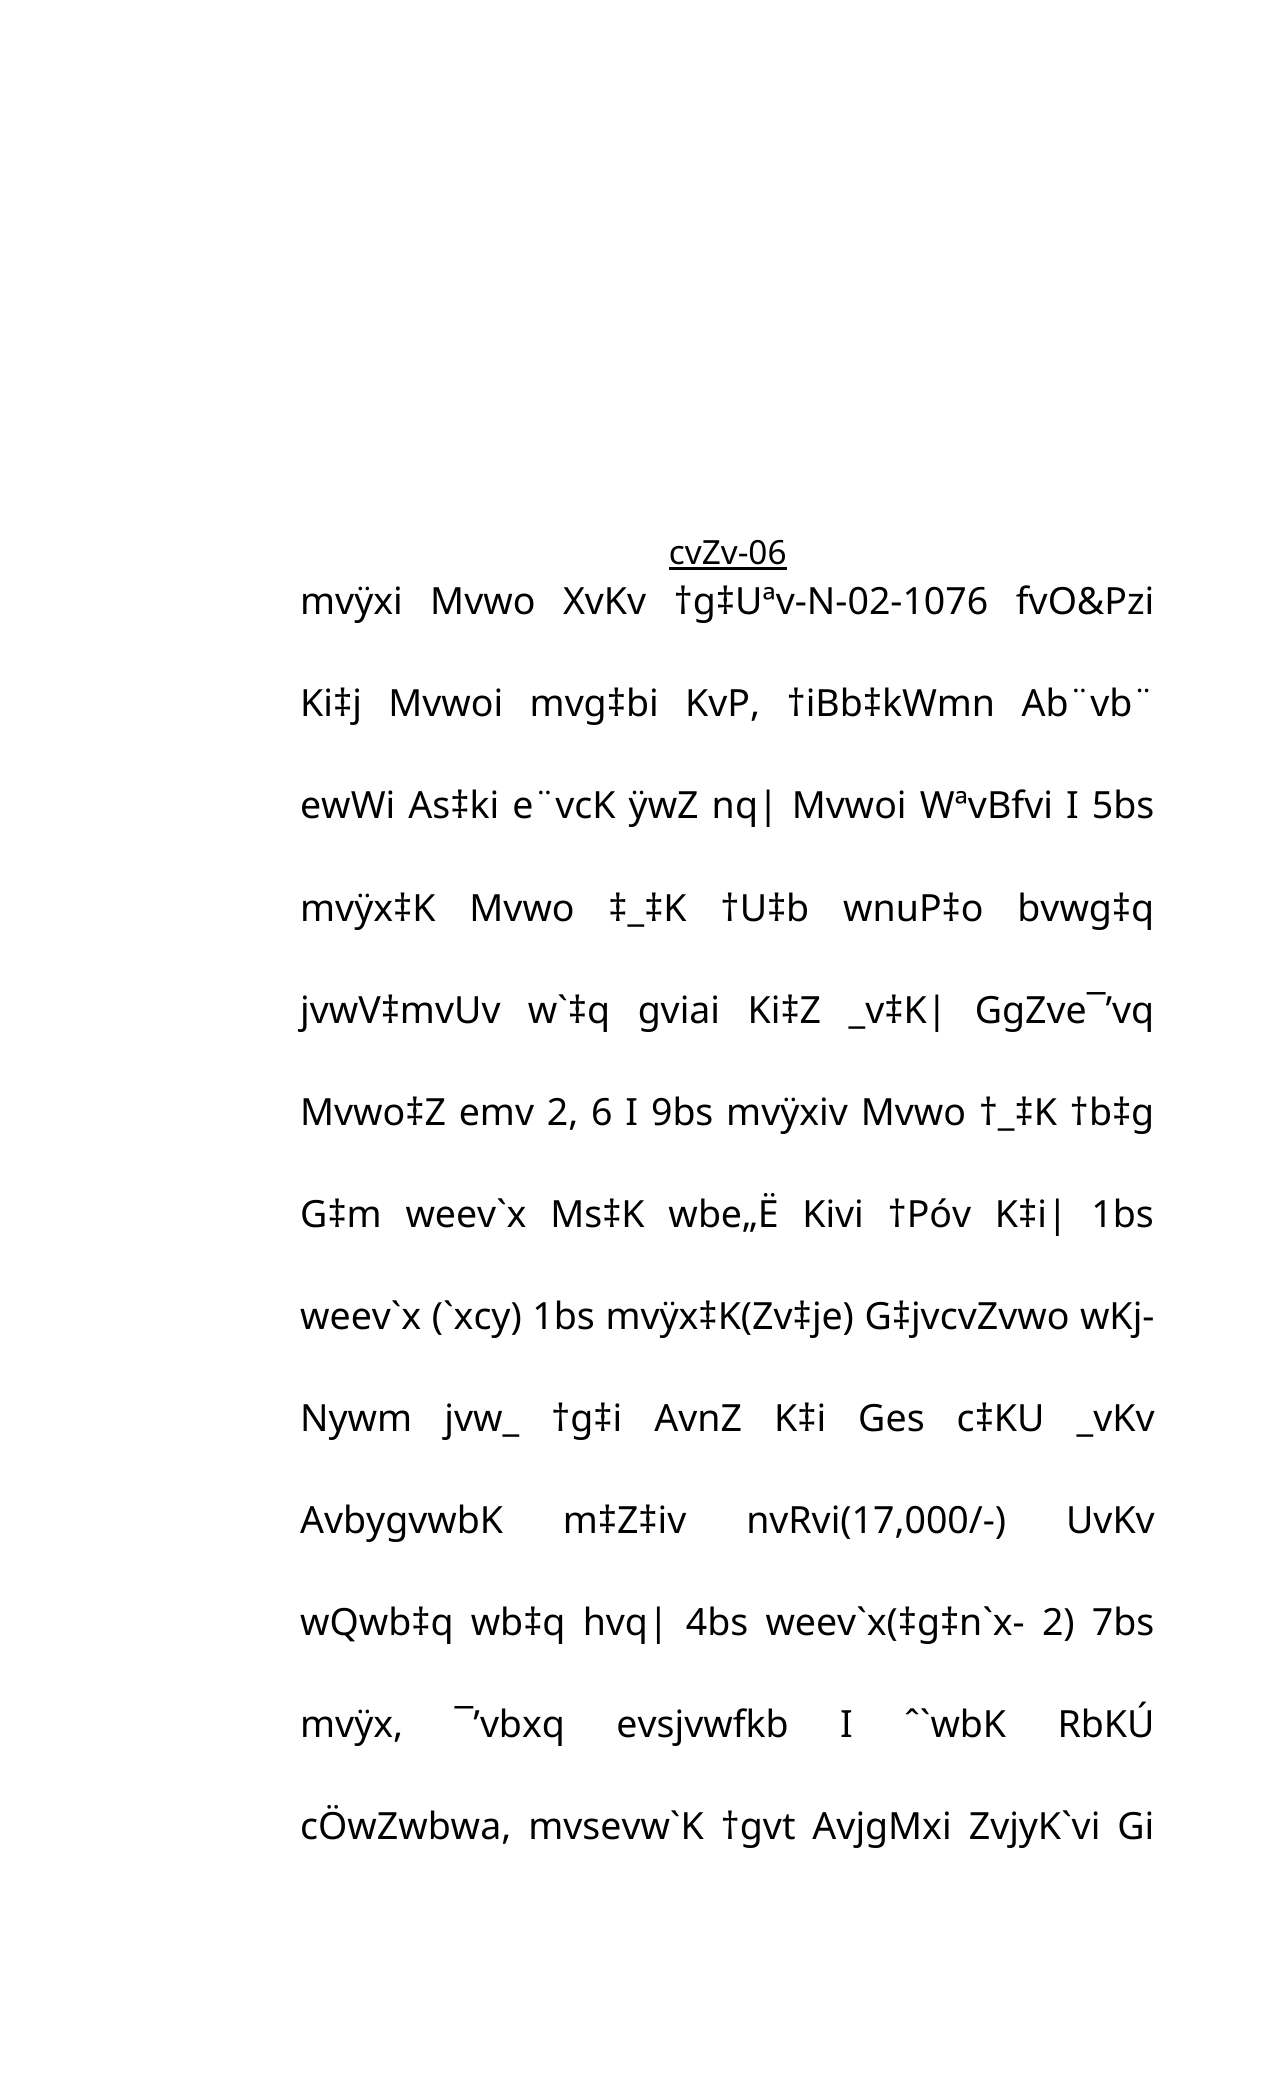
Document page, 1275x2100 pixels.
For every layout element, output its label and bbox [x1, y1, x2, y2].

list [300, 574, 1155, 1851]
